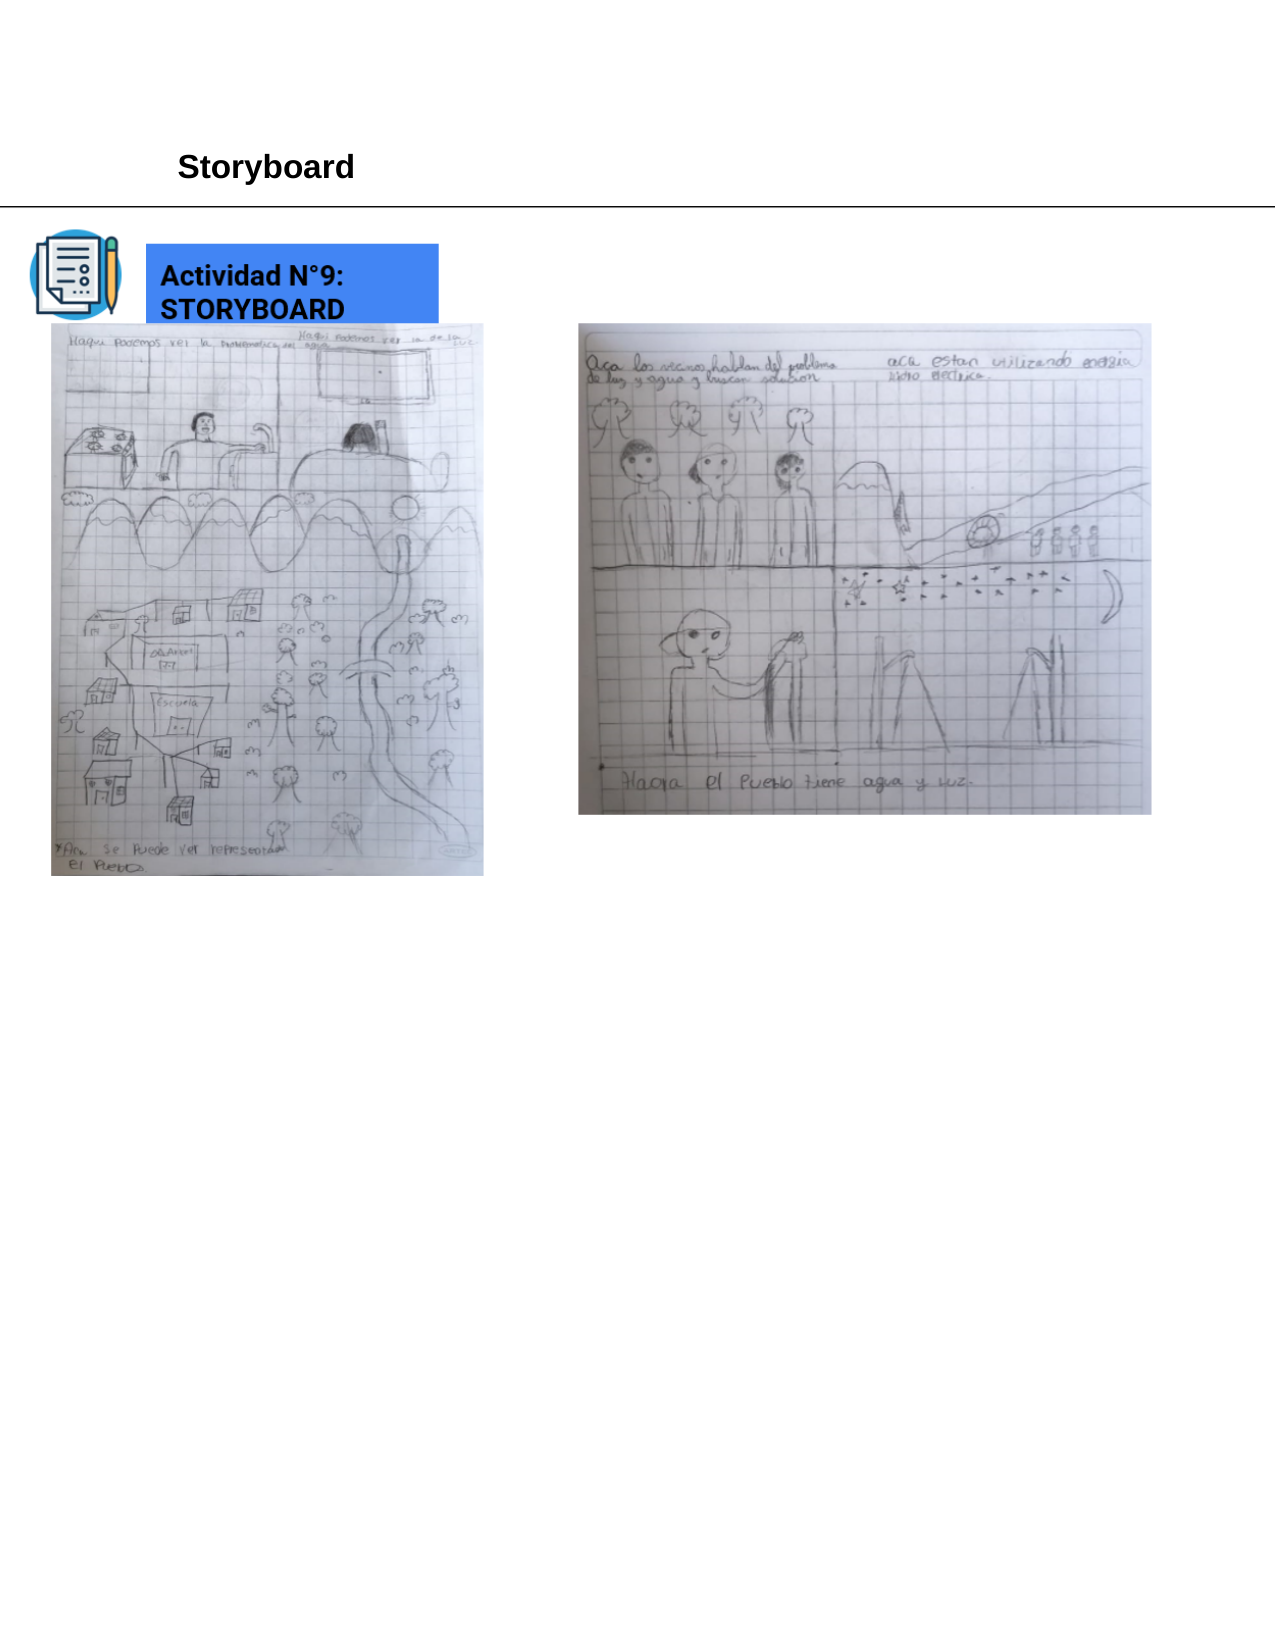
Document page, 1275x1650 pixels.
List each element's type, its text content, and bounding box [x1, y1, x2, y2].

picture [0, 206, 1275, 929]
text Storyboard [177, 148, 1098, 186]
